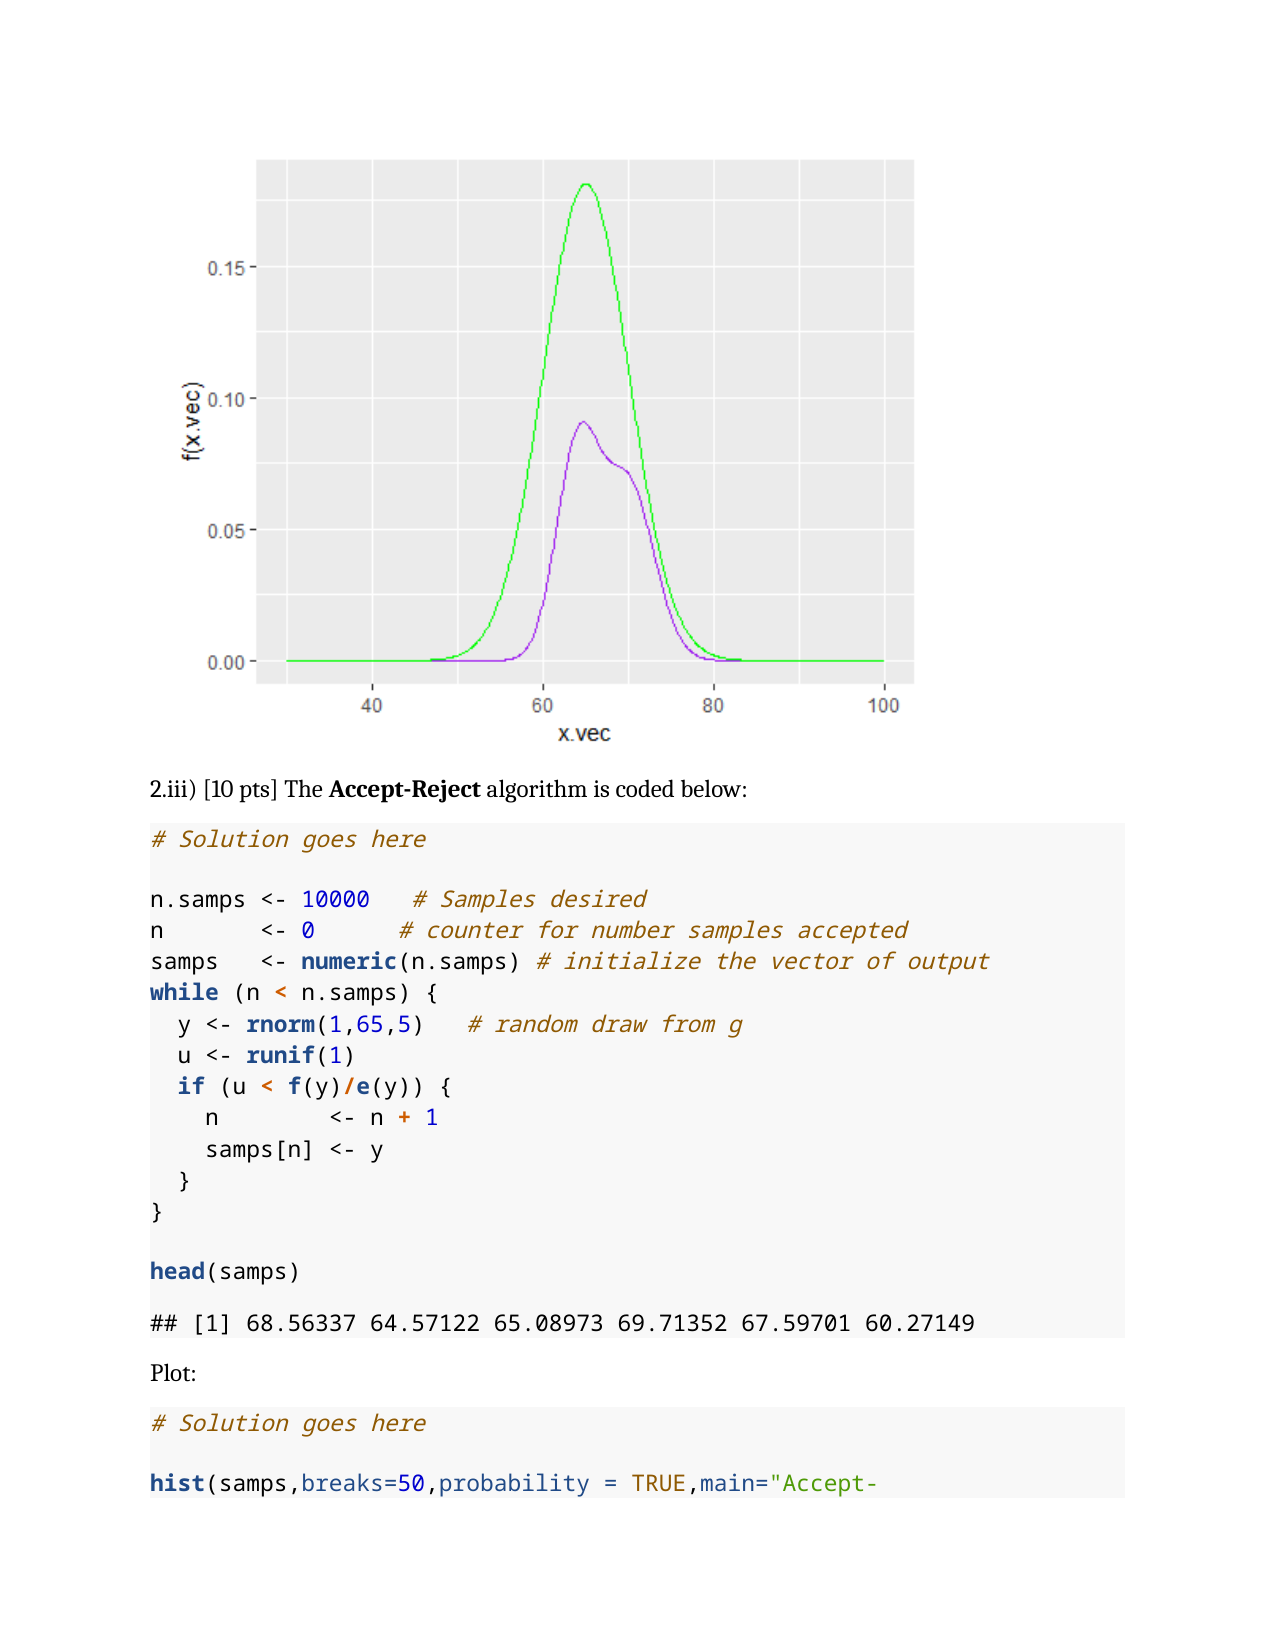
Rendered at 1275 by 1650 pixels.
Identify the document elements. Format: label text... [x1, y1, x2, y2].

text ## [1] 68.56337 64.57122 65.08973 69.71352 67.59701 60.27149 [150, 1307, 1125, 1338]
picture [168, 150, 927, 757]
text # Solution goes here n.samps <- 10000 # Samples desired n <- 0 # counter for number samples accepted samps <- numeric(n.samps) # initialize the vector of output while (n < n.samps) { y <- rnorm(1,65,5) # random draw from g u <- runif(1) if (u < f(y)/e(y)) { n <- n + 1 samps[n] <- y } } head(samps) [150, 823, 1125, 1286]
text # Solution goes here hist(samps,breaks=50,probability = TRUE,main="Accept-Reject",xlim=c(40,90)) lines(x1,f(x1),col="blue") [150, 1407, 1125, 1498]
text 2.iii) [10 pts] The Accept-Reject algorithm is coded below: [150, 775, 1125, 804]
text Plot: [150, 1359, 1125, 1388]
